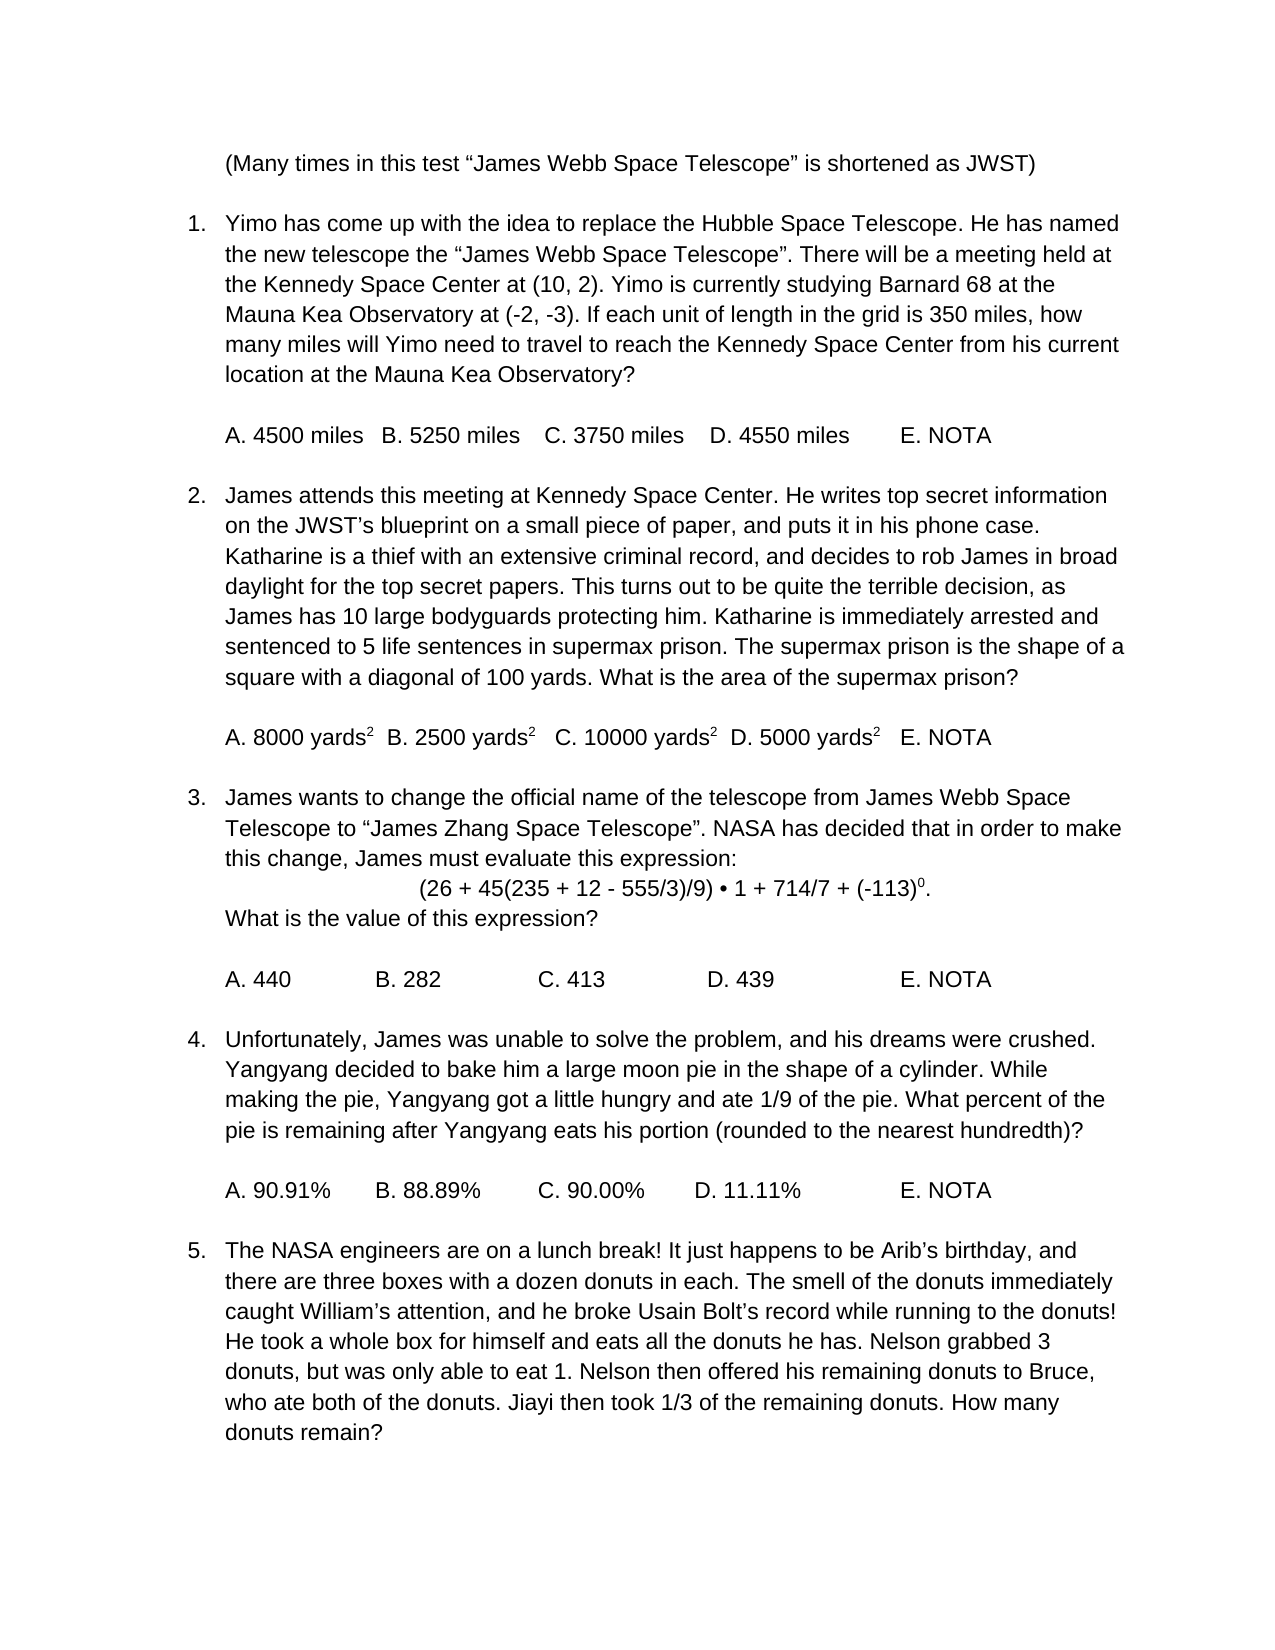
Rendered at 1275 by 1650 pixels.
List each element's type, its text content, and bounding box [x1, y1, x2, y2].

text A. 440 B. 282 C. 413 D. 439 E. NOTA [225, 966, 1125, 992]
list Unfortunately, James was unable to solve the problem, and his dreams were crushed. Yangyang decided to bake him a large moon pie in the shape of a cylinder. While making the pie, Yangyang got a little hungry and ate 1/9 of the pie. What percent of the pie is remaining after Yangyang eats his portion (rounded to the nearest hundredth)? [187, 1026, 1125, 1143]
text (26 + 45(235 + 12 - 555/3)/9) • 1 + 714/7 + (-113)0. [225, 875, 1125, 901]
list Yimo has come up with the idea to replace the Hubble Space Telescope. He has named the new telescope the “James Webb Space Telescope”. There will be a meeting held at the Kennedy Space Center at (10, 2). Yimo is currently studying Barnard 68 at the Mauna Kea Observatory at (-2, -3). If each unit of length in the grid is 350 miles, how many miles will Yimo need to travel to reach the Kennedy Space Center from his current location at the Mauna Kea Observatory? [187, 210, 1125, 388]
list James wants to change the official name of the telescope from James Webb Space Telescope to “James Zhang Space Telescope”. NASA has decided that in order to make this change, James must evaluate this expression: [187, 784, 1125, 871]
text What is the value of this expression? [225, 905, 1125, 932]
text A. 90.91% B. 88.89% C. 90.00% D. 11.11% E. NOTA [225, 1177, 1125, 1203]
list James attends this meeting at Kennedy Space Center. He writes top secret information on the JWST’s blueprint on a small piece of paper, and puts it in his phone case. Katharine is a thief with an extensive criminal record, and decides to rob James in broad daylight for the top secret papers. This turns out to be quite the terrible decision, as James has 10 large bodyguards protecting him. Katharine is immediately arrested and sentenced to 5 life sentences in supermax prison. The supermax prison is the shape of a square with a diagonal of 100 yards. What is the area of the supermax prison? [187, 482, 1125, 690]
text A. 8000 yards2 B. 2500 yards2 C. 10000 yards2 D. 5000 yards2 E. NOTA [225, 724, 1125, 781]
text A. 4500 miles B. 5250 miles C. 3750 miles D. 4550 miles E. NOTA [225, 422, 1125, 478]
list The NASA engineers are on a lunch break! It just happens to be Arib’s birthday, and there are three boxes with a dozen donuts in each. The smell of the donuts immediately caught William’s attention, and he broke Usain Bolt’s record while running to the donuts! He took a whole box for himself and eats all the donuts he has. Nelson grabbed 3 donuts, but was only able to eat 1. Nelson then offered his remaining donuts to Bruce, who ate both of the donuts. Jiayi then took 1/3 of the remaining donuts. How many donuts remain? [187, 1237, 1125, 1445]
text (Many times in this test “James Webb Space Telescope” is shortened as JWST) [225, 150, 1125, 176]
